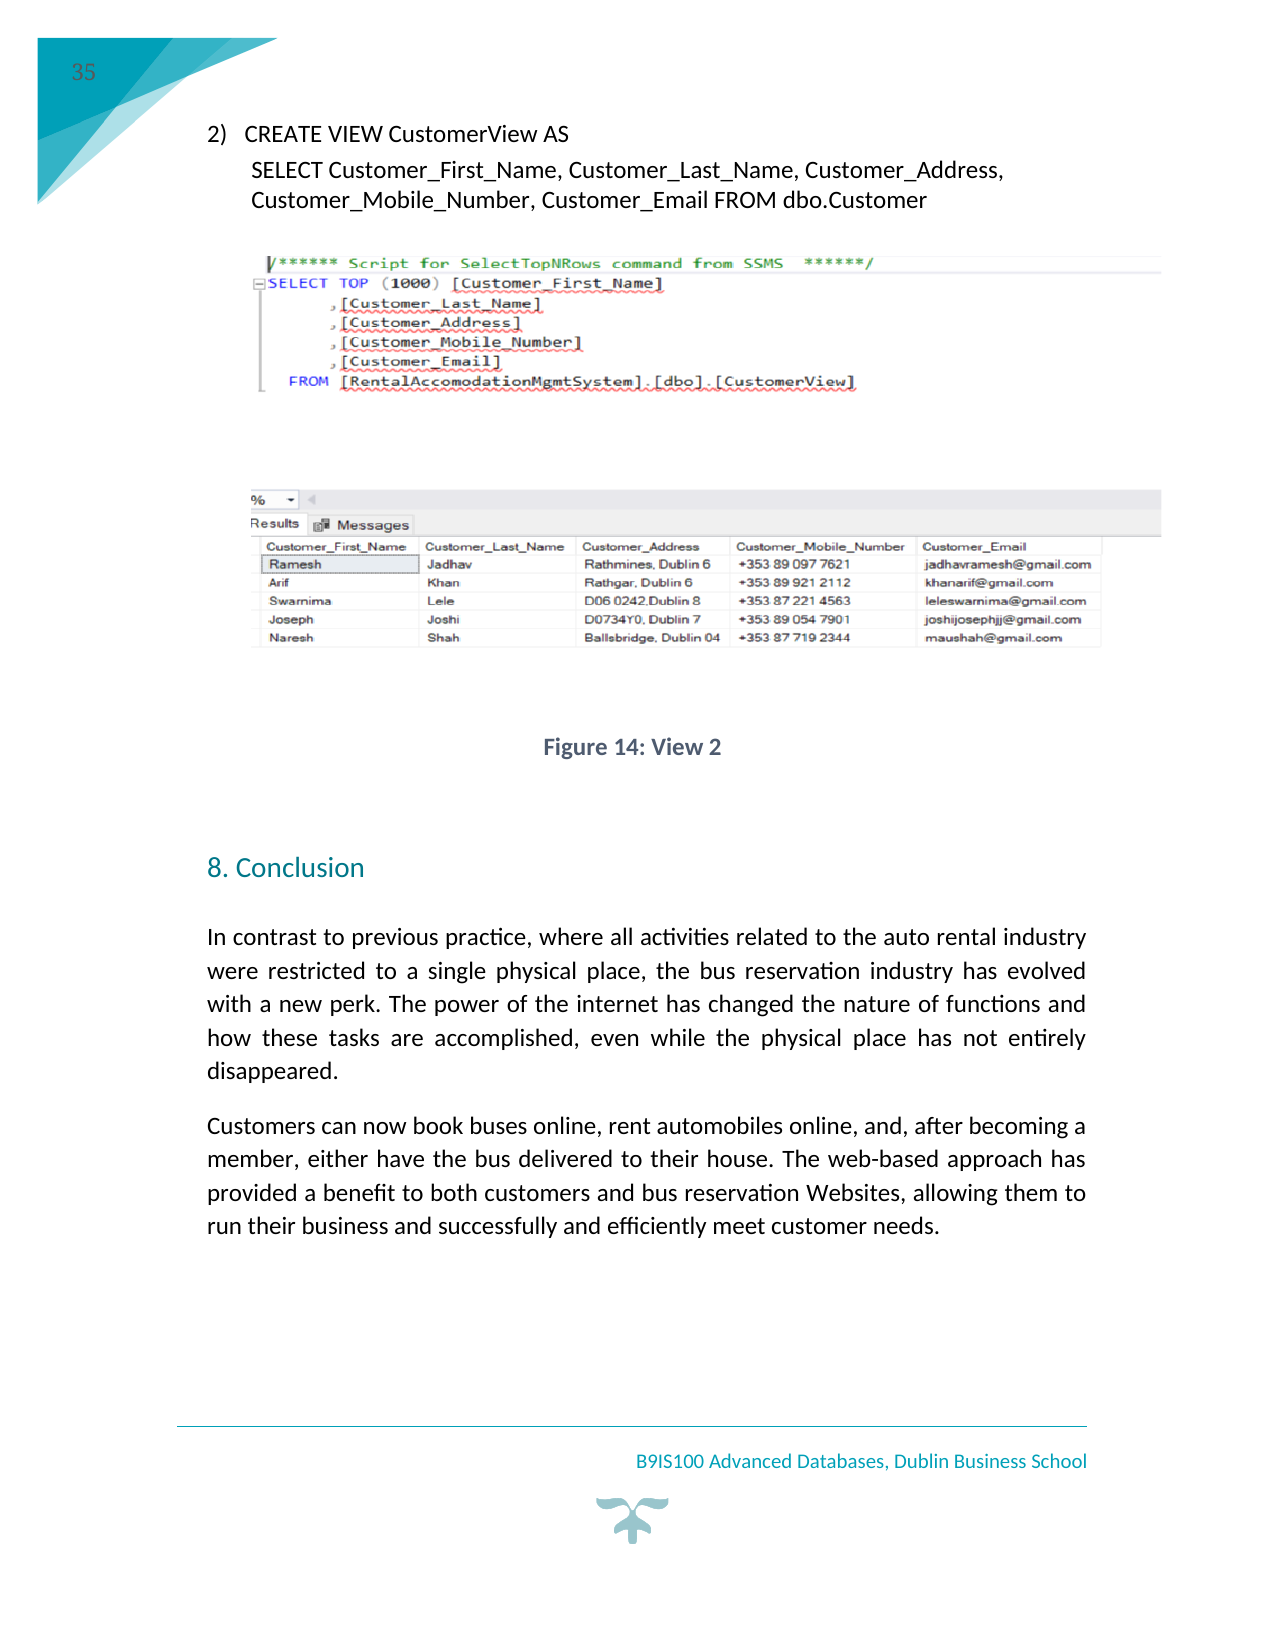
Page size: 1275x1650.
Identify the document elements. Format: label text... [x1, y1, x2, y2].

list SELECT Customer_First_Name, Customer_Last_Name, Customer_Address, Customer_Mobile_Number, Customer_Email FROM dbo.Customer [251, 154, 1093, 215]
text In contrast to previous practice, where all activities related to the auto rental industry were restricted to a single physical place, the bus reservation industry has evolved with a new perk. The power of the internet has changed the nature of functions and how these tasks are accomplished, even while the physical place has not entirely disappeared. [207, 921, 1087, 1086]
text Customers can now book buses online, rent automobiles online, and, after becoming a member, either have the bus delivered to their house. The web-based approach has provided a benefit to both customers and bus reservation Websites, allowing them to run their business and successfully and efficiently meet customer needs. [207, 1110, 1087, 1241]
text Figure 14: View 2 [177, 731, 1087, 762]
picture [37, 37, 279, 206]
subtitle 8. Conclusion [207, 849, 1087, 885]
list CREATE VIEW CustomerView AS [207, 118, 1087, 149]
picture [251, 256, 1162, 698]
